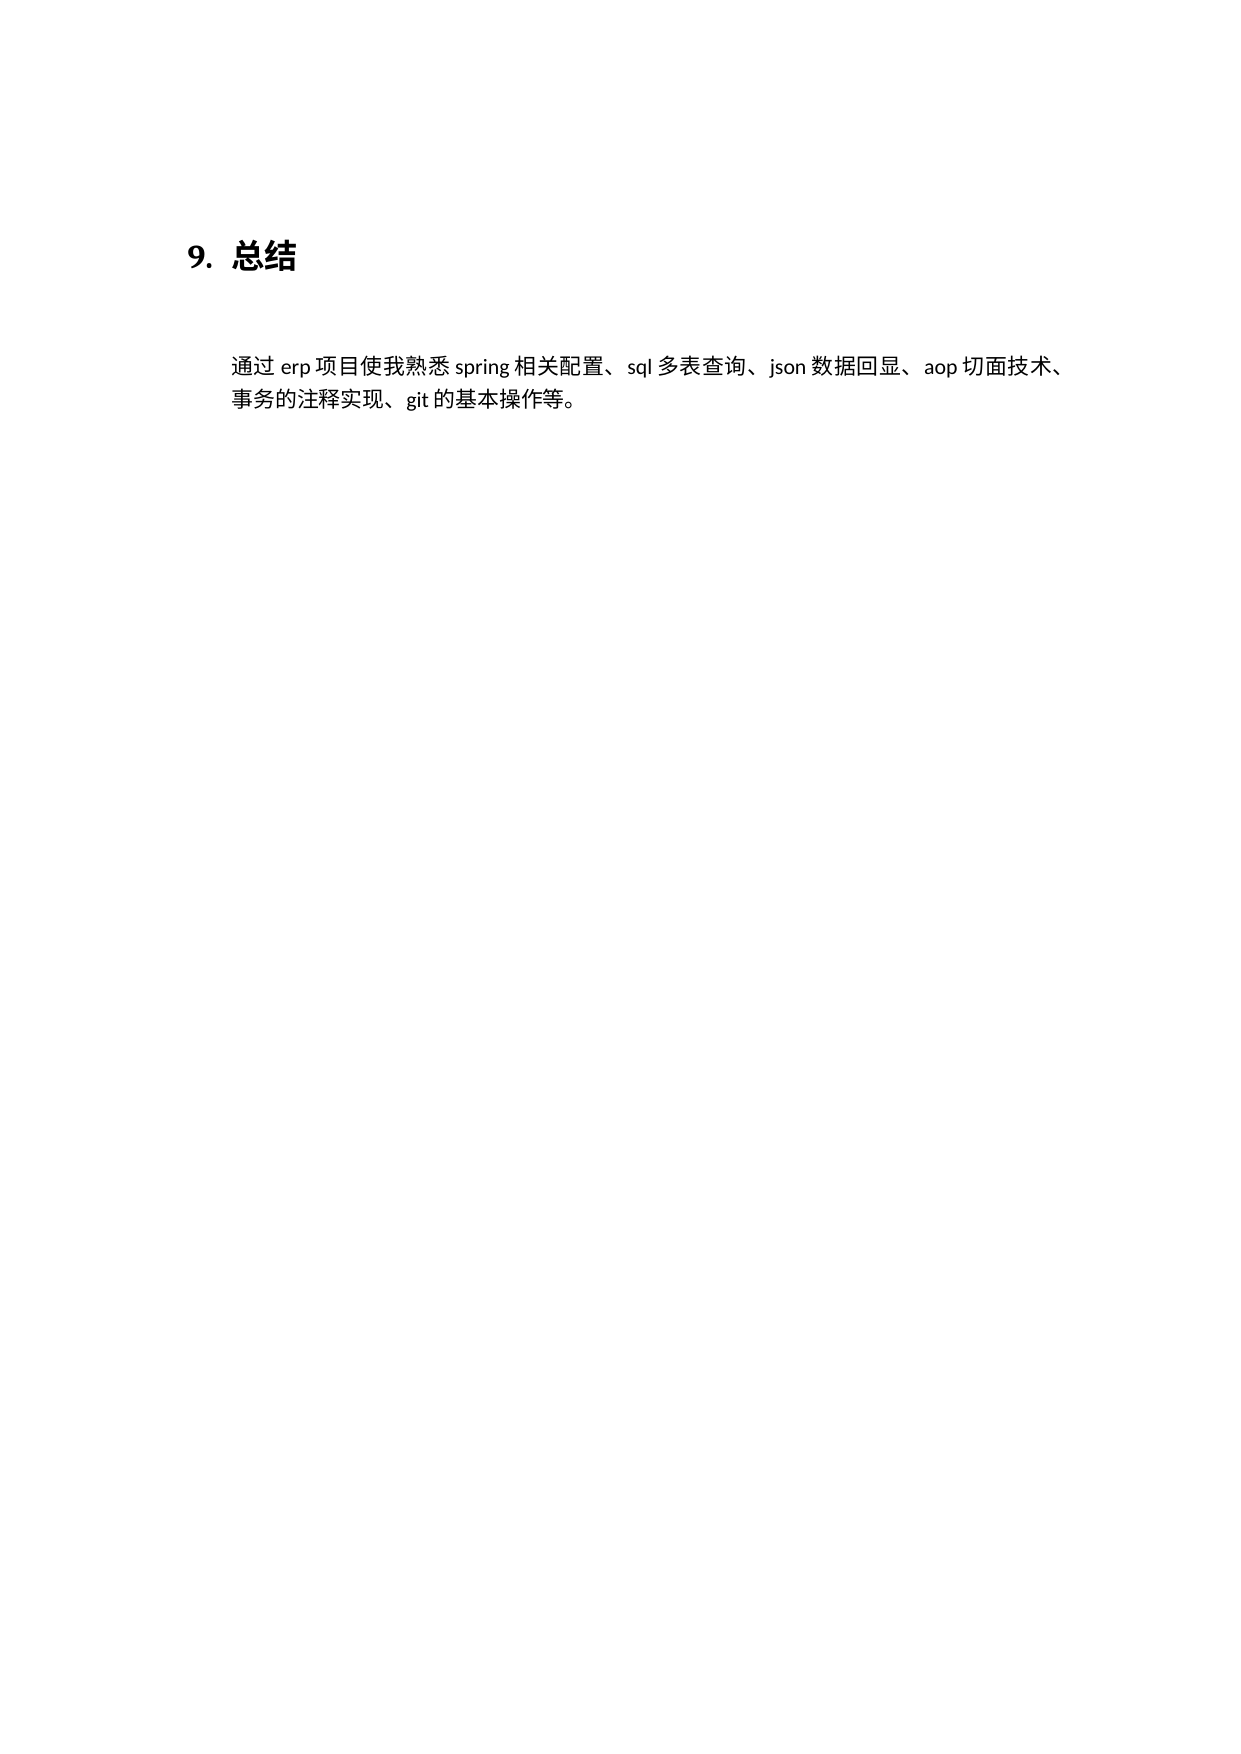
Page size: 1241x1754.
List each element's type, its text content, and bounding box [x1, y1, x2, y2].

text 通过erp项目使我熟悉spring相关配置、sql多表查询、json数据回显、aop切面技术、事务的注释实现、git的基本操作等。 [231, 349, 1053, 414]
subtitle 总结 [187, 222, 1053, 287]
